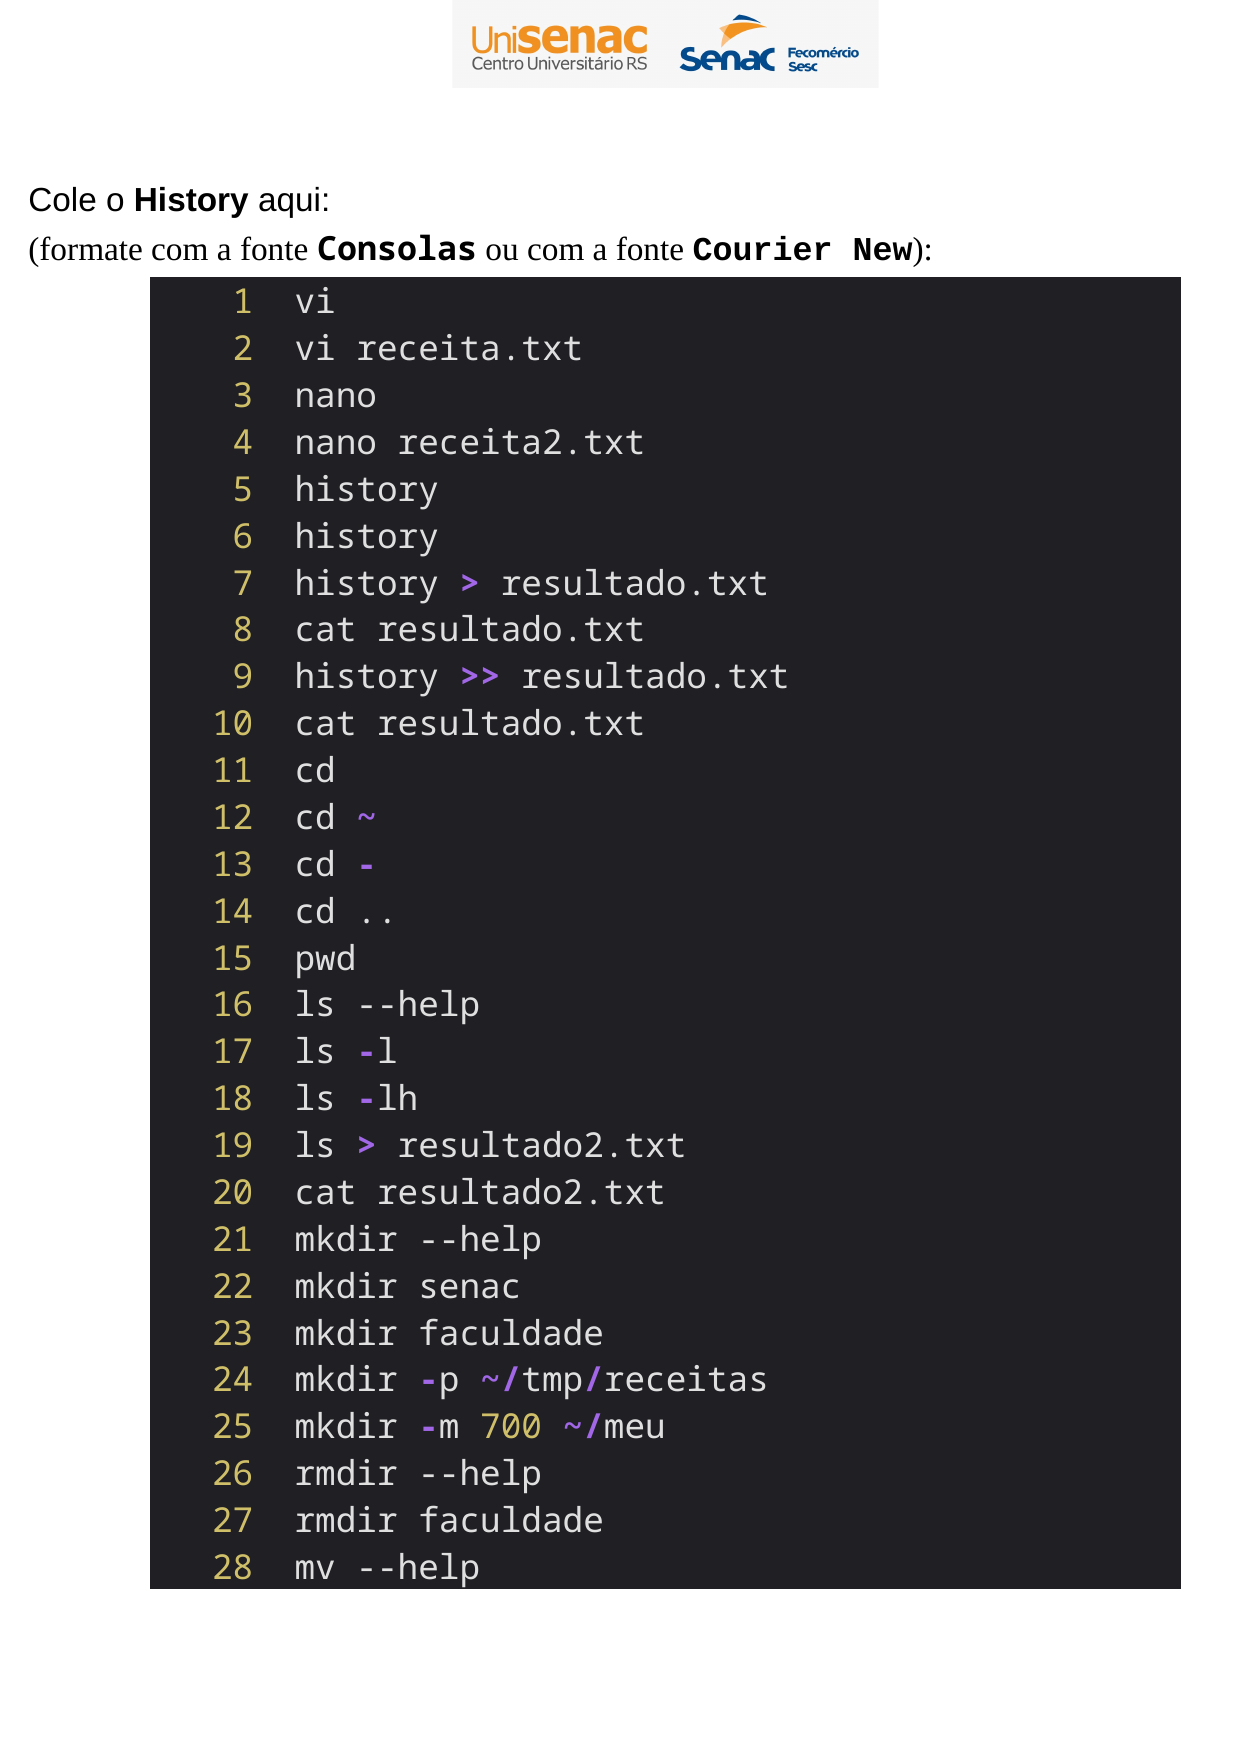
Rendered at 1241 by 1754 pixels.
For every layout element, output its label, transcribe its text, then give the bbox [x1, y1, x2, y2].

text 25 mkdir -m 700 ~/meu [150, 1402, 1181, 1449]
text (formate com a fonte Consolas ou com a fonte Courier New): [28, 224, 1181, 270]
text Cole o History aqui: [28, 180, 1181, 219]
text 14 cd .. [150, 886, 1181, 933]
text 26 rmdir --help [150, 1449, 1181, 1496]
text 3 nano [150, 371, 1181, 417]
text 1 vi [150, 277, 1181, 324]
text 23 mkdir faculdade [150, 1308, 1181, 1355]
picture [452, 0, 879, 88]
text 10 cat resultado.txt [150, 699, 1181, 746]
text 27 rmdir faculdade [150, 1496, 1181, 1542]
text 8 cat resultado.txt [150, 605, 1181, 652]
text 6 history [150, 511, 1181, 558]
text 19 ls > resultado2.txt [150, 1121, 1181, 1167]
text 9 history >> resultado.txt [150, 652, 1181, 699]
text 21 mkdir --help [150, 1214, 1181, 1261]
text 22 mkdir senac [150, 1261, 1181, 1308]
text 28 mv --help [150, 1542, 1181, 1589]
text 16 ls --help [150, 980, 1181, 1027]
text 15 pwd [150, 933, 1181, 980]
text 5 history [150, 464, 1181, 511]
text 7 history > resultado.txt [150, 558, 1181, 605]
text 24 mkdir -p ~/tmp/receitas [150, 1355, 1181, 1402]
text 12 cd ~ [150, 792, 1181, 839]
text 20 cat resultado2.txt [150, 1167, 1181, 1214]
text 18 ls -lh [150, 1074, 1181, 1121]
text 4 nano receita2.txt [150, 417, 1181, 464]
text 17 ls -l [150, 1027, 1181, 1074]
text 13 cd - [150, 839, 1181, 886]
text 11 cd [150, 746, 1181, 792]
text 2 vi receita.txt [150, 324, 1181, 371]
